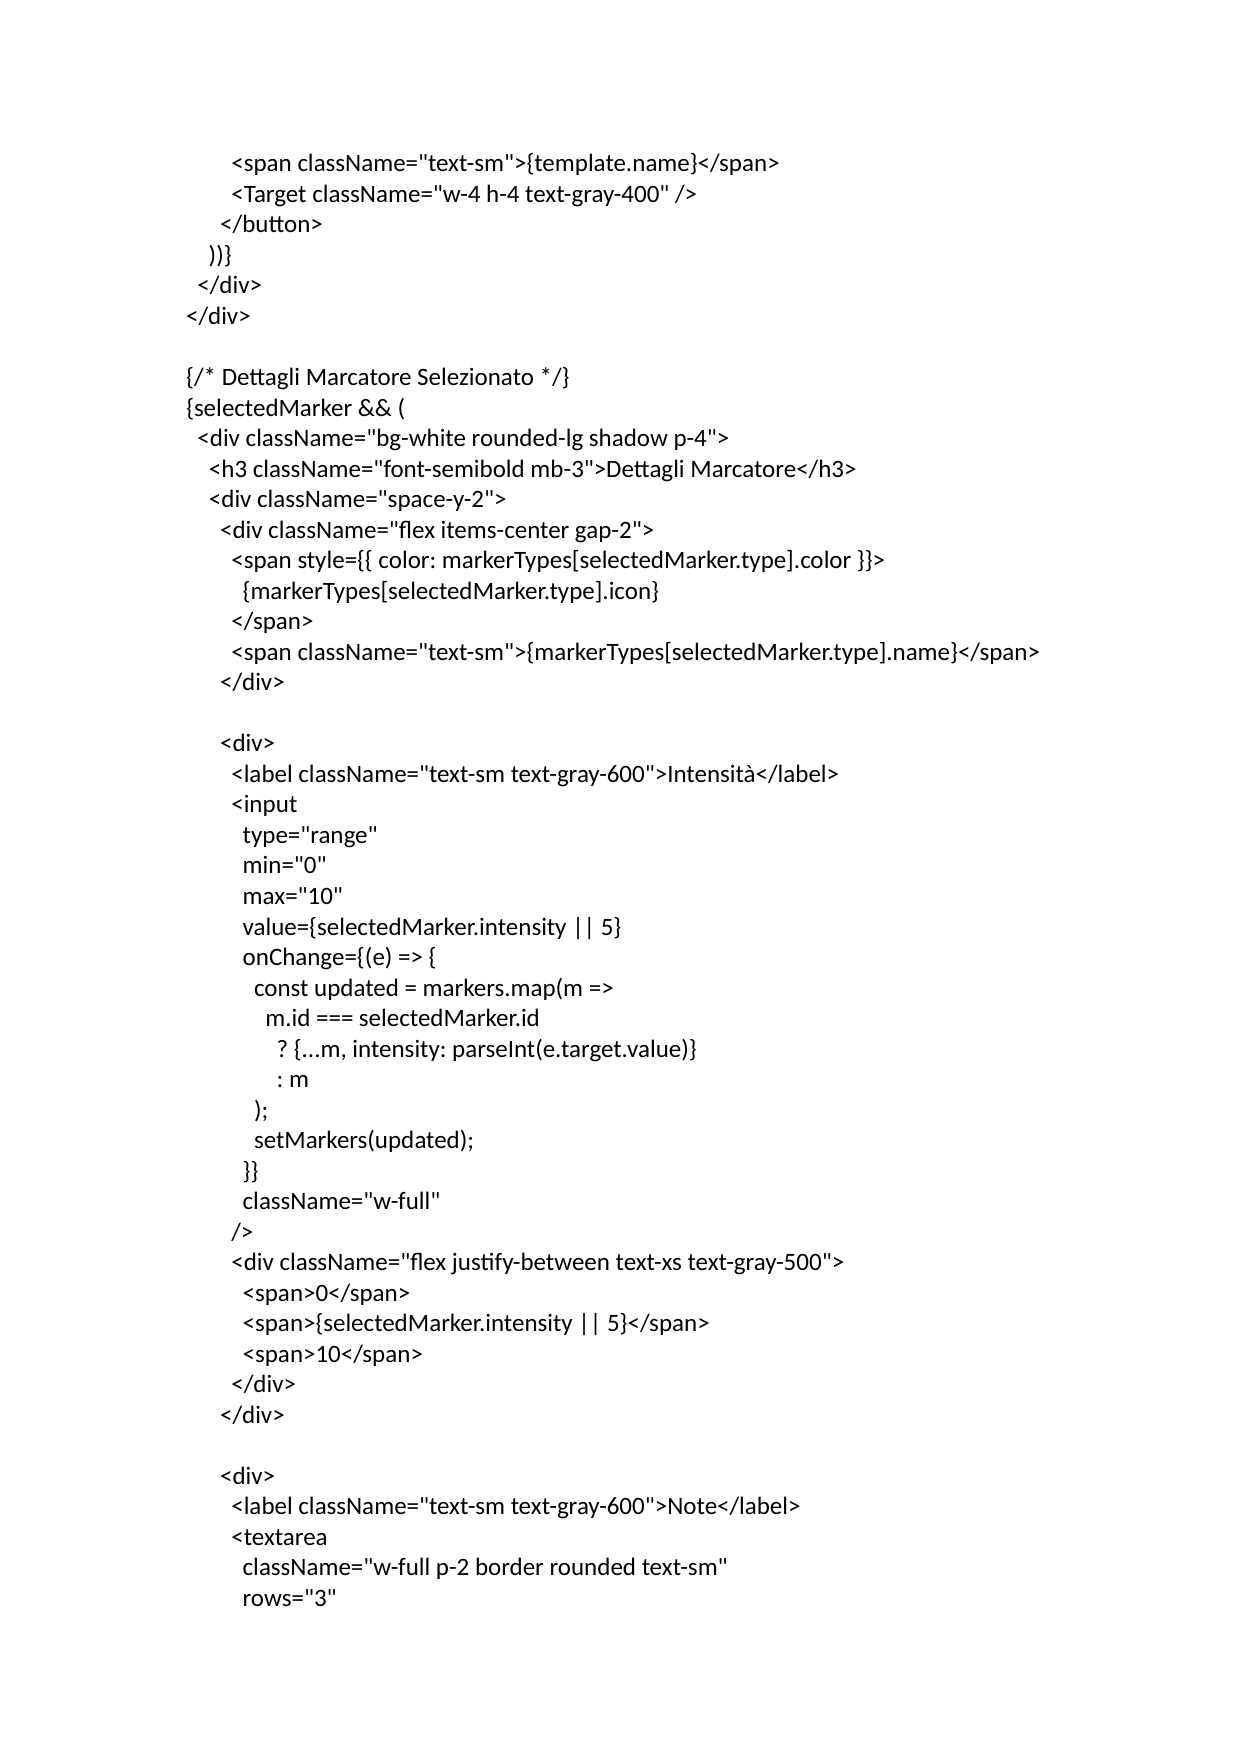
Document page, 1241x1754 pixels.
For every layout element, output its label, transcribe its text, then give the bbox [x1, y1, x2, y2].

text max="10" [118, 880, 1122, 911]
text }} [118, 1155, 1122, 1185]
text <div> [118, 727, 1122, 758]
text <label className="text-sm text-gray-600">Note</label> [118, 1491, 1122, 1521]
text type="range" [118, 819, 1122, 849]
text <span>0</span> [118, 1277, 1122, 1307]
text const updated = markers.map(m => [118, 972, 1122, 1002]
text <textarea [118, 1521, 1122, 1552]
text value={selectedMarker.intensity || 5} [118, 911, 1122, 941]
text <span className="text-sm">{markerTypes[selectedMarker.type].name}</span> [118, 636, 1122, 666]
text <label className="text-sm text-gray-600">Intensità</label> [118, 758, 1122, 788]
text <div className="flex items-center gap-2"> [118, 514, 1122, 544]
text min="0" [118, 849, 1122, 880]
text </div> [118, 1399, 1122, 1429]
text <span className="text-sm">{template.name}</span> [118, 148, 1122, 178]
text <span style={{ color: markerTypes[selectedMarker.type].color }}> [118, 544, 1122, 575]
text </span> [118, 605, 1122, 636]
text ))} [118, 239, 1122, 270]
text <div className="bg-white rounded-lg shadow p-4"> [118, 422, 1122, 453]
text onChange={(e) => { [118, 941, 1122, 972]
text {/* Dettagli Marcatore Selezionato */} [118, 361, 1122, 392]
text <span>{selectedMarker.intensity || 5}</span> [118, 1307, 1122, 1338]
text ? {...m, intensity: parseInt(e.target.value)} [118, 1033, 1122, 1063]
text {selectedMarker && ( [118, 392, 1122, 422]
text <div className="space-y-2"> [118, 483, 1122, 514]
text m.id === selectedMarker.id [118, 1002, 1122, 1033]
text </div> [118, 666, 1122, 697]
text </div> [118, 270, 1122, 300]
text <Target className="w-4 h-4 text-gray-400" /> [118, 178, 1122, 209]
text {markerTypes[selectedMarker.type].icon} [118, 575, 1122, 605]
text <div> [118, 1460, 1122, 1491]
text <span>10</span> [118, 1338, 1122, 1368]
text <input [118, 788, 1122, 819]
text </div> [118, 300, 1122, 331]
text rows="3" [118, 1582, 1122, 1613]
text setMarkers(updated); [118, 1124, 1122, 1155]
text </button> [118, 209, 1122, 239]
text : m [118, 1063, 1122, 1094]
text <h3 className="font-semibold mb-3">Dettagli Marcatore</h3> [118, 453, 1122, 483]
text /> [118, 1216, 1122, 1246]
text className="w-full" [118, 1185, 1122, 1216]
text ); [118, 1094, 1122, 1124]
text </div> [118, 1368, 1122, 1399]
text className="w-full p-2 border rounded text-sm" [118, 1552, 1122, 1582]
text <div className="flex justify-between text-xs text-gray-500"> [118, 1246, 1122, 1277]
